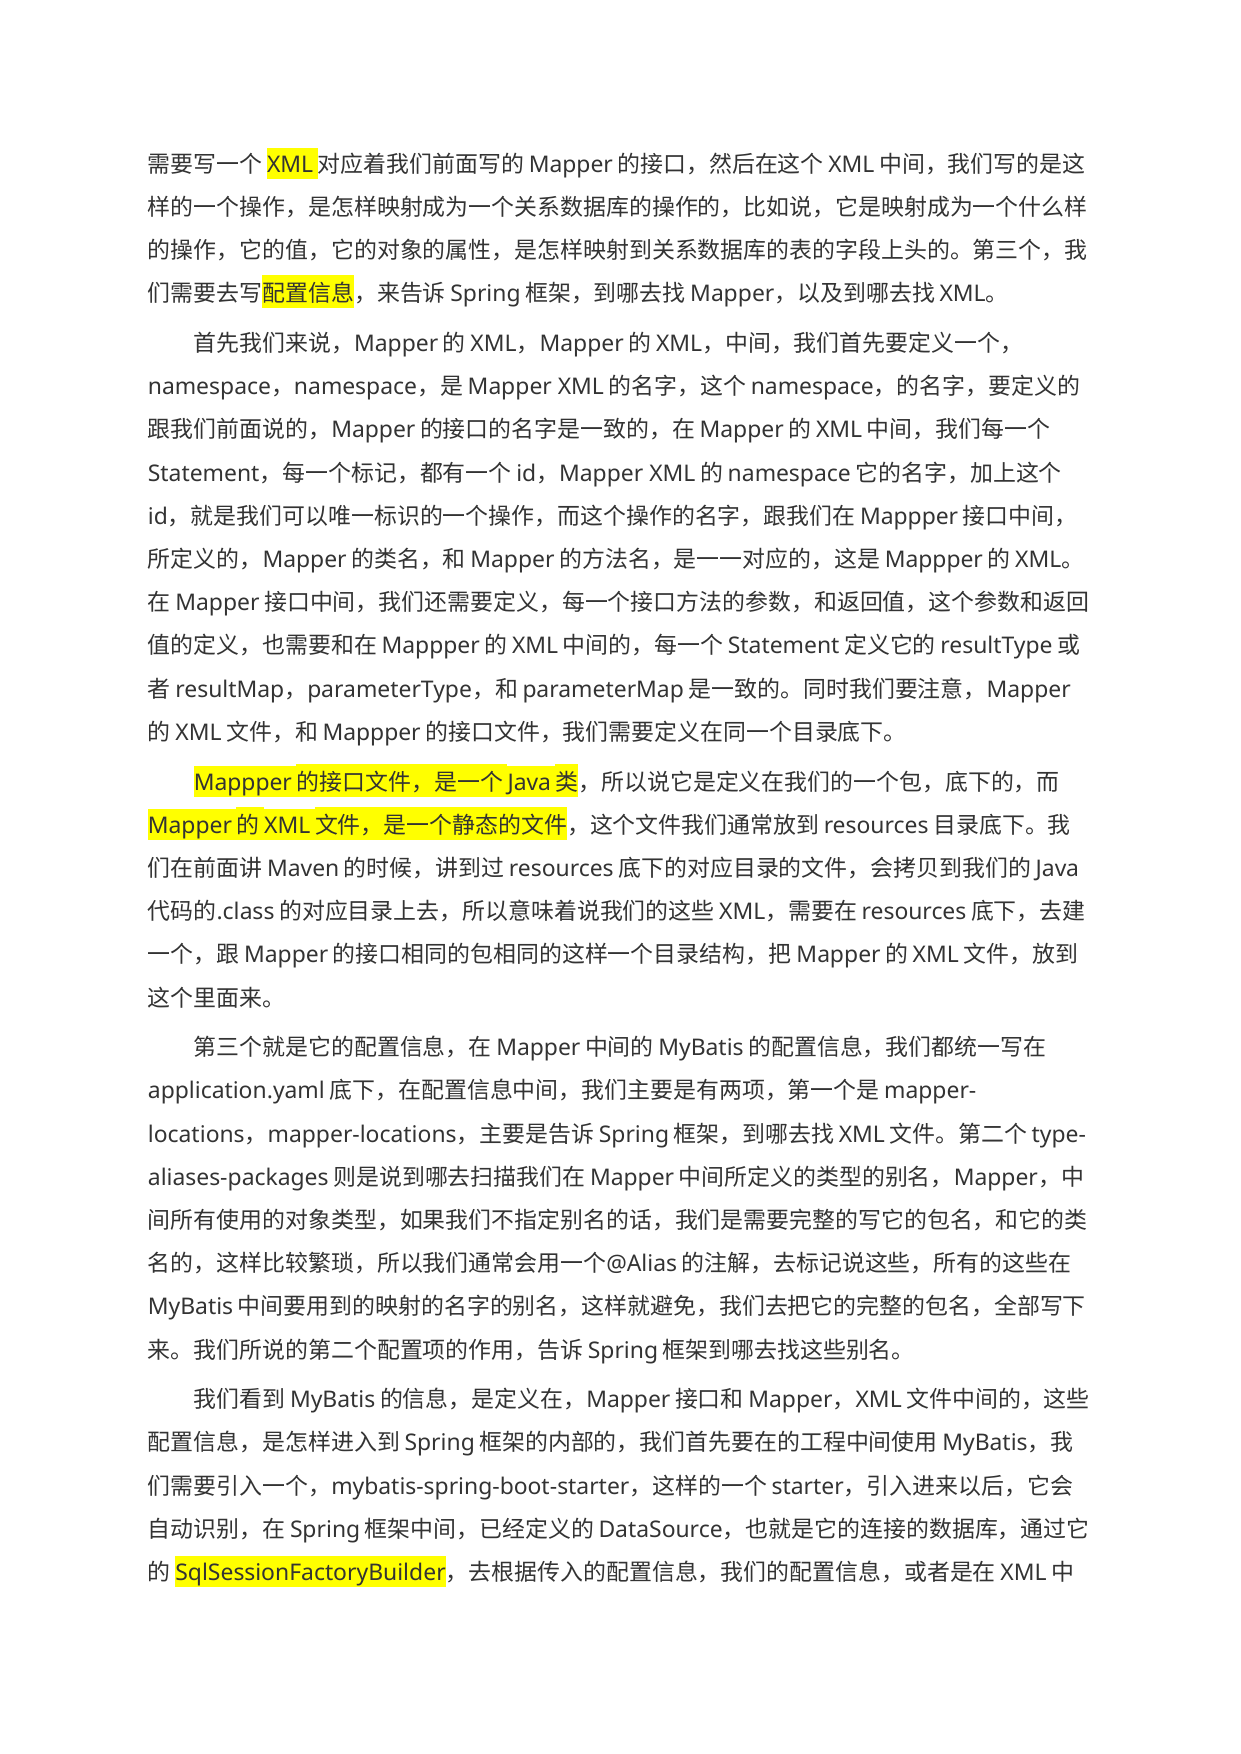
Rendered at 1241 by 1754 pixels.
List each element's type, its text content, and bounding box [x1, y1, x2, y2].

text 首先我们来说，Mapper的XML，Mapper的XML，中间，我们首先要定义一个，namespace，namespace，是Mapper XML的名字，这个namespace，的名字，要定义的跟我们前面说的，Mapper的接口的名字是一致的，在Mapper的XML中间，我们每一个Statement，每一个标记，都有一个id，Mapper XML的namespace它的名字，加上这个id，就是我们可以唯一标识的一个操作，而这个操作的名字，跟我们在Mappper接口中间，所定义的，Mapper的类名，和Mapper的方法名，是一一对应的，这是Mappper的XML。在Mapper接口中间，我们还需要定义，每一个接口方法的参数，和返回值，这个参数和返回值的定义，也需要和在Mappper的XML中间的，每一个Statement定义它的resultType或者resultMap，parameterType，和parameterMap是一致的。同时我们要注意，Mapper的XML文件，和Mappper的接口文件，我们需要定义在同一个目录底下。 [148, 325, 1093, 747]
text 第三个就是它的配置信息，在Mapper中间的MyBatis的配置信息，我们都统一写在application.yaml底下，在配置信息中间，我们主要是有两项，第一个是mapper-locations，mapper-locations，主要是告诉Spring框架，到哪去找XML文件。第二个type-aliases-packages则是说到哪去扫描我们在Mapper中间所定义的类型的别名，Mapper，中间所有使用的对象类型，如果我们不指定别名的话，我们是需要完整的写它的包名，和它的类名的，这样比较繁琐，所以我们通常会用一个@Alias的注解，去标记说这些，所有的这些在MyBatis中间要用到的映射的名字的别名，这样就避免，我们去把它的完整的包名，全部写下来。我们所说的第二个配置项的作用，告诉Spring框架到哪去找这些别名。 [148, 1029, 1093, 1365]
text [148, 146, 1093, 308]
text Mappper的接口文件，是一个Java类，所以说它是定义在我们的一个包，底下的，而Mapper的XML文件，是一个静态的文件，这个文件我们通常放到resources目录底下。我们在前面讲Maven的时候，讲到过resources底下的对应目录的文件，会拷贝到我们的Java代码的.class的对应目录上去，所以意味着说我们的这些XML，需要在resources底下，去建一个，跟Mapper的接口相同的包相同的这样一个目录结构，把 Mapper的XML文件，放到这个里面来。 [148, 763, 1093, 1013]
